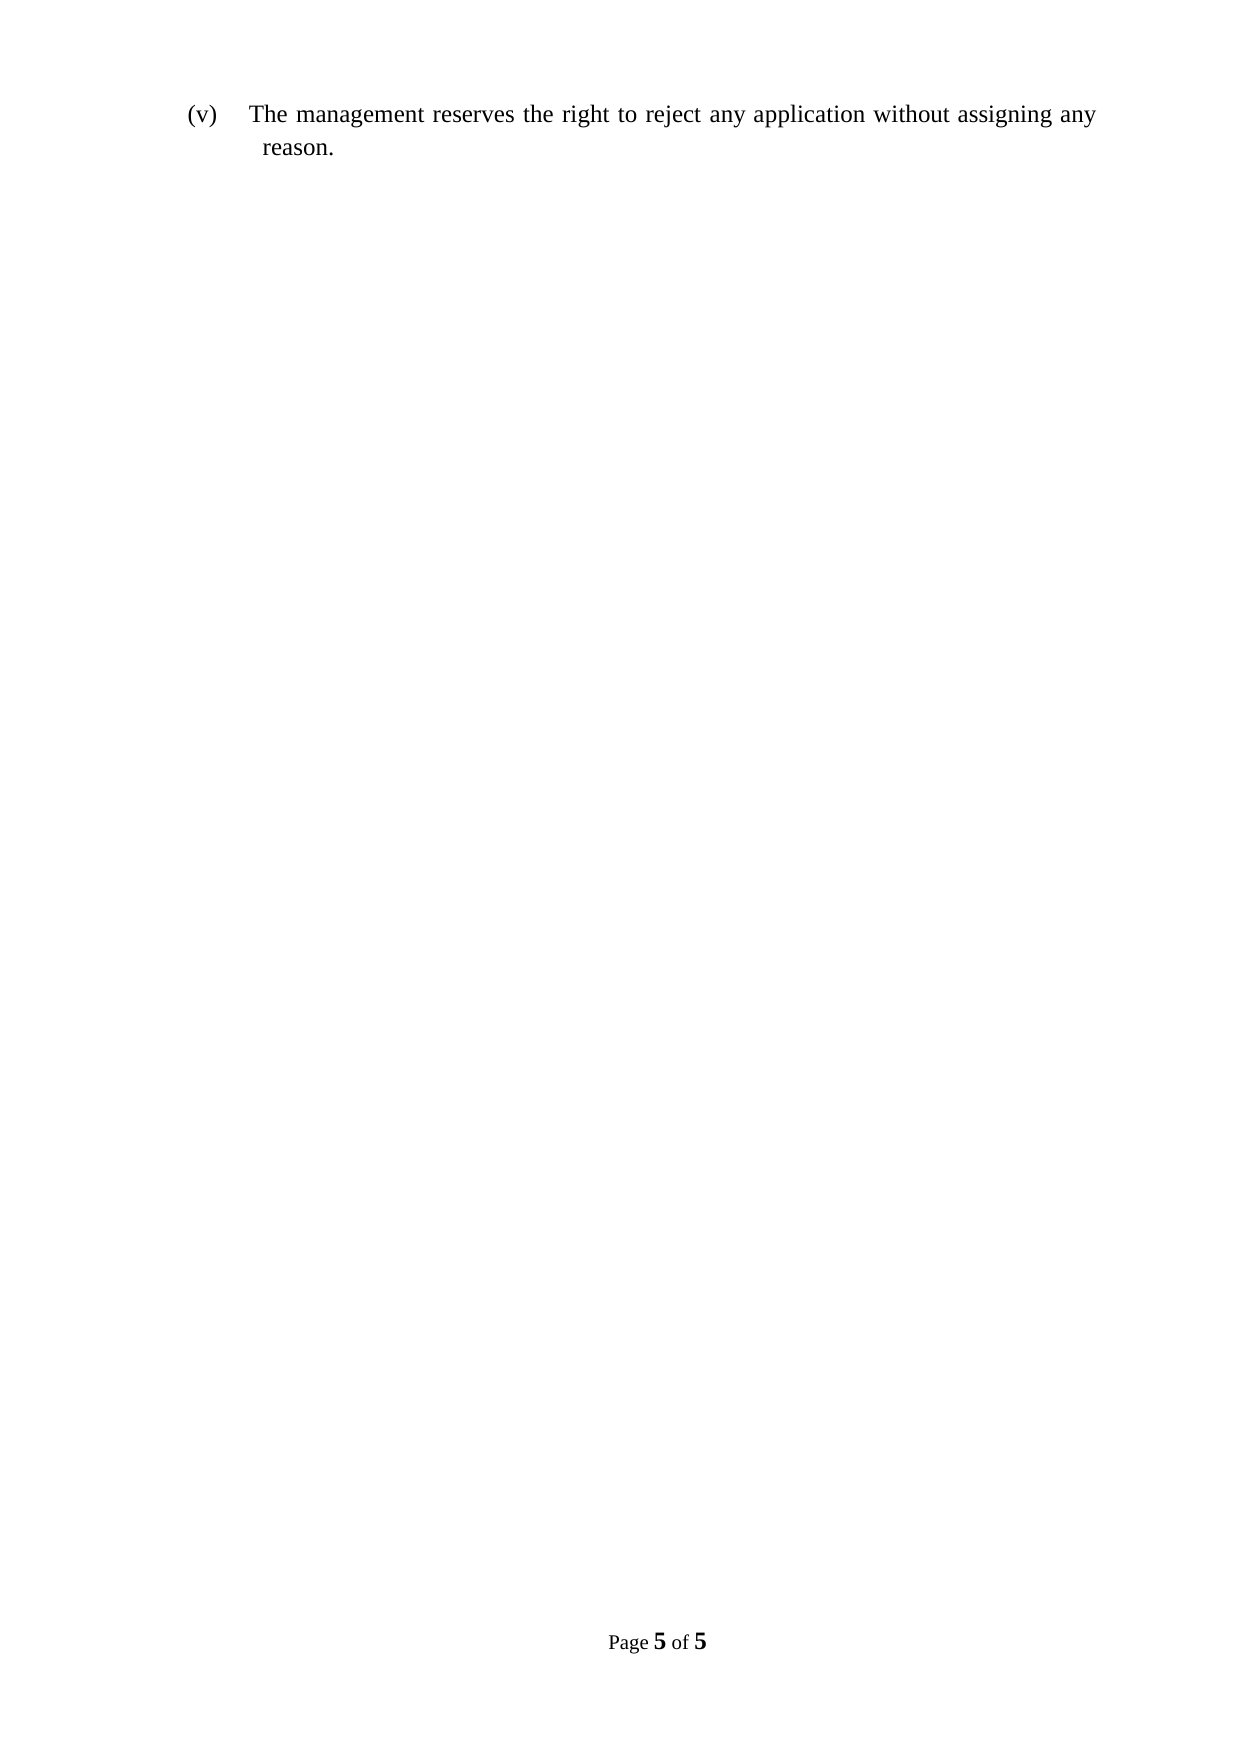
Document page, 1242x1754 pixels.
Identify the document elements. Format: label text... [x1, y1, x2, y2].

text (v) The management reserves the right to reject any application without assigning any reason. [187, 96, 1097, 162]
